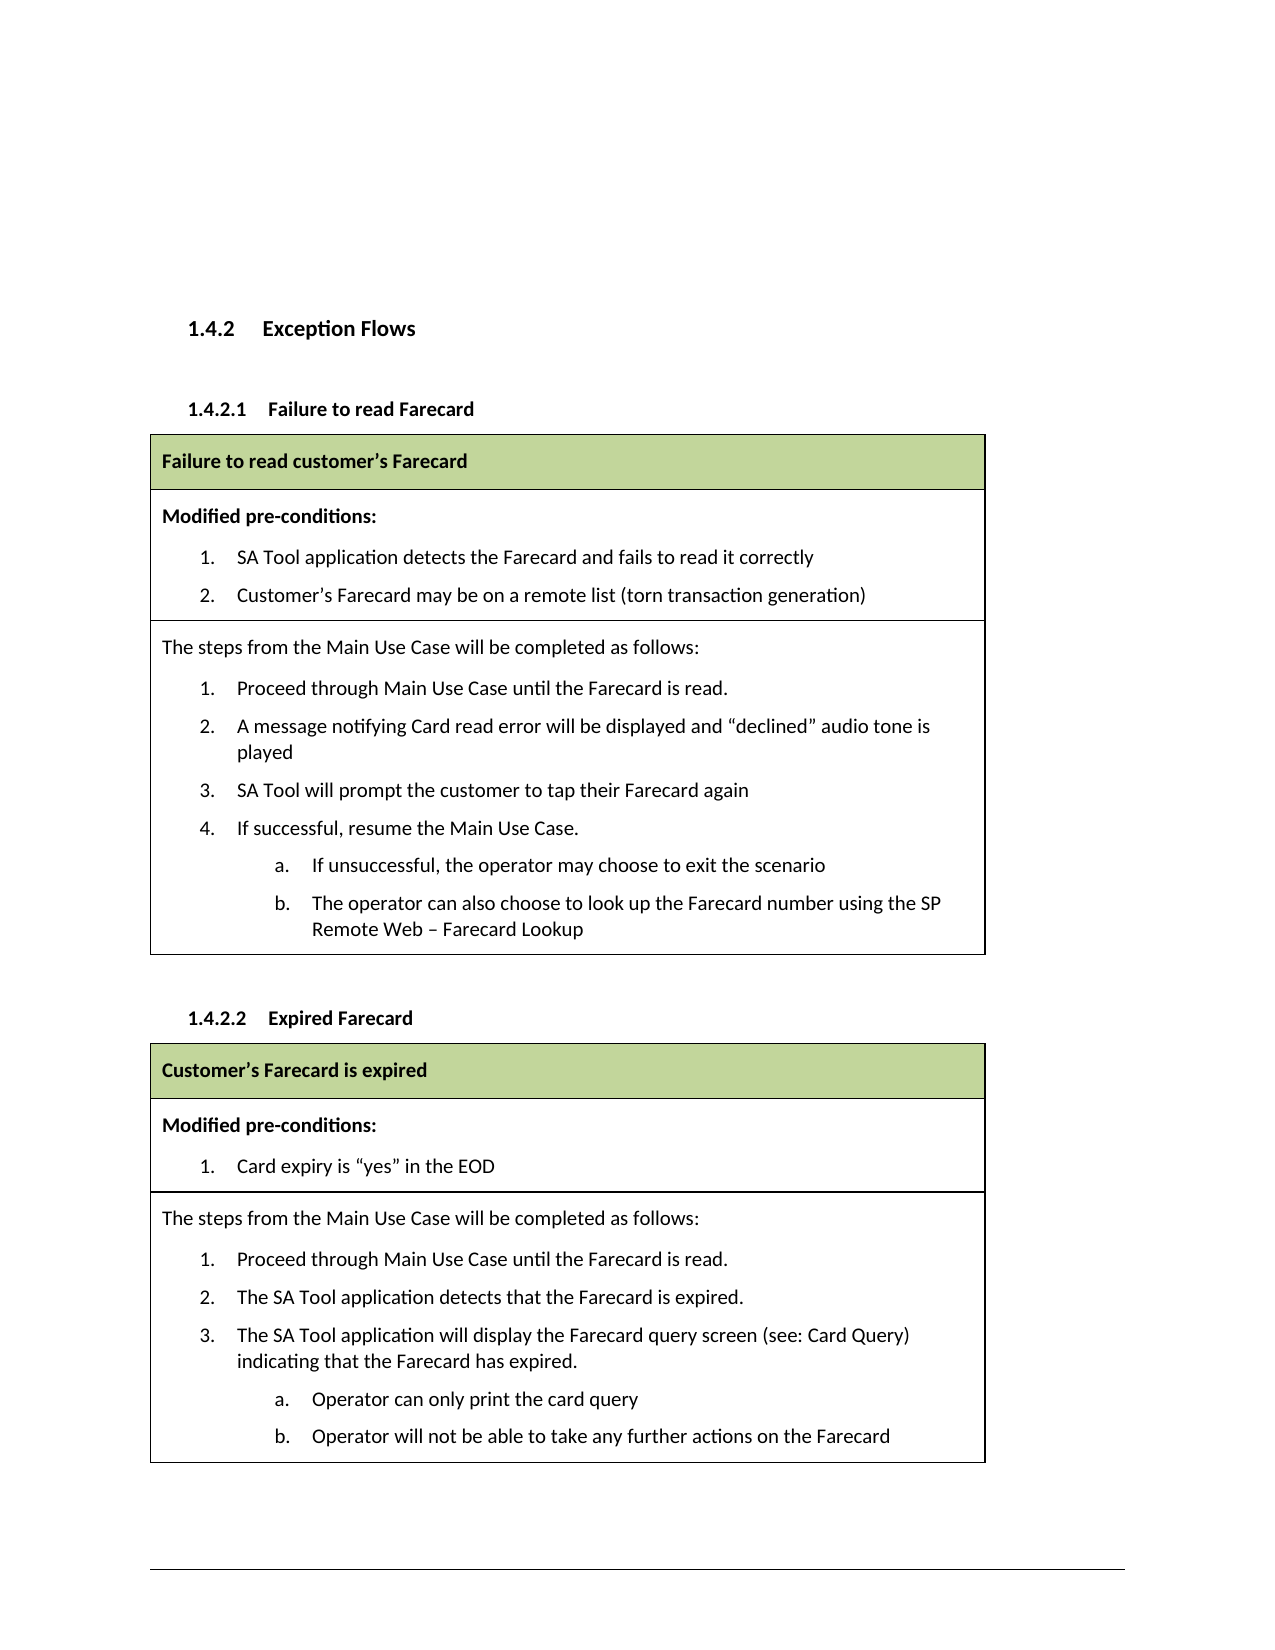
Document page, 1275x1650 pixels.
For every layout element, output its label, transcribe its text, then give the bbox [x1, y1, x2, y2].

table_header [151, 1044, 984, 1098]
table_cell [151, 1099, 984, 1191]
subtitle Expired Farecard [187, 1005, 1125, 1031]
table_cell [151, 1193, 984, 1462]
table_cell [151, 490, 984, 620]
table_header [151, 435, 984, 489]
subtitle Failure to read Farecard [187, 396, 1125, 422]
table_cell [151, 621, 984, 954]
subtitle Exception Flows [187, 314, 1125, 342]
